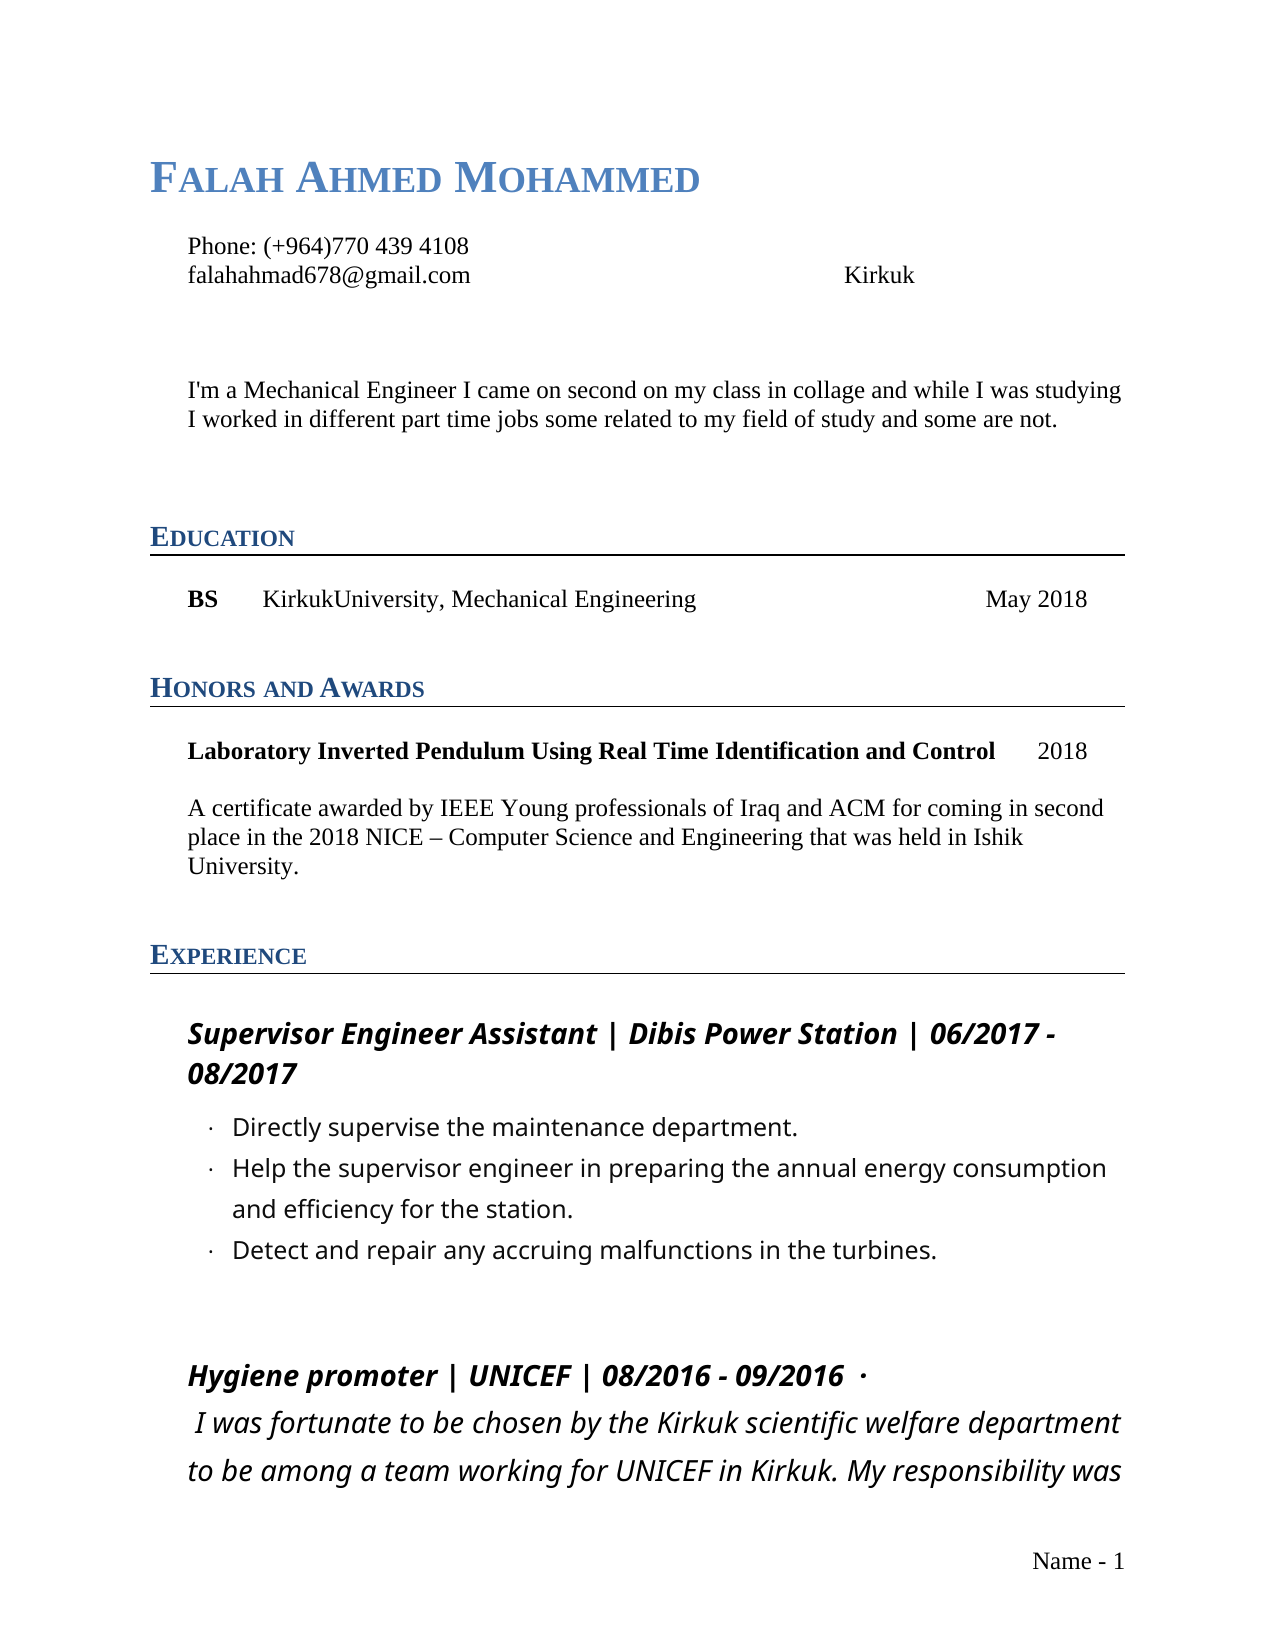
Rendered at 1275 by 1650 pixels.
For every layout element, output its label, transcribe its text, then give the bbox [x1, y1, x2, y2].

text Falah Ahmed Mohammed [150, 150, 1125, 203]
subtitle Education [150, 519, 1125, 554]
list Hygiene promoter | UNICEF | 08/2016 - 09/2016 · [187, 1355, 1125, 1395]
list Help the supervisor engineer in preparing the annual energy consumption and efficiency for the station. [209, 1151, 1125, 1226]
text A certificate awarded by IEEE Young professionals of Iraq and ACM for coming in second place in the 2018 NICE – Computer Science and Engineering that was held in Ishik University. [187, 793, 1125, 880]
subtitle Honors and Awards [150, 671, 1125, 706]
text Laboratory Inverted Pendulum Using Real Time Identification and Control 2018 [187, 736, 1125, 765]
subtitle Supervisor Engineer Assistant | Dibis Power Station | 06/2017 - 08/2017 [187, 1014, 1125, 1093]
text BS KirkukUniversity, Mechanical Engineering May 2018 [187, 584, 1125, 613]
list Detect and repair any accruing malfunctions in the turbines. [209, 1232, 1125, 1266]
table_header Phone: (+964)770 439 4108 falahahmad678@gmail.com [176, 231, 645, 289]
table_header Kirkuk [645, 231, 1114, 289]
text I'm a Mechanical Engineer I came on second on my class in collage and while I was studying I worked in different part time jobs some related to my field of study and some are not. [187, 375, 1125, 433]
subtitle Experience [150, 937, 1125, 973]
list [187, 1403, 1125, 1490]
list Directly supervise the maintenance department. [209, 1110, 1125, 1144]
